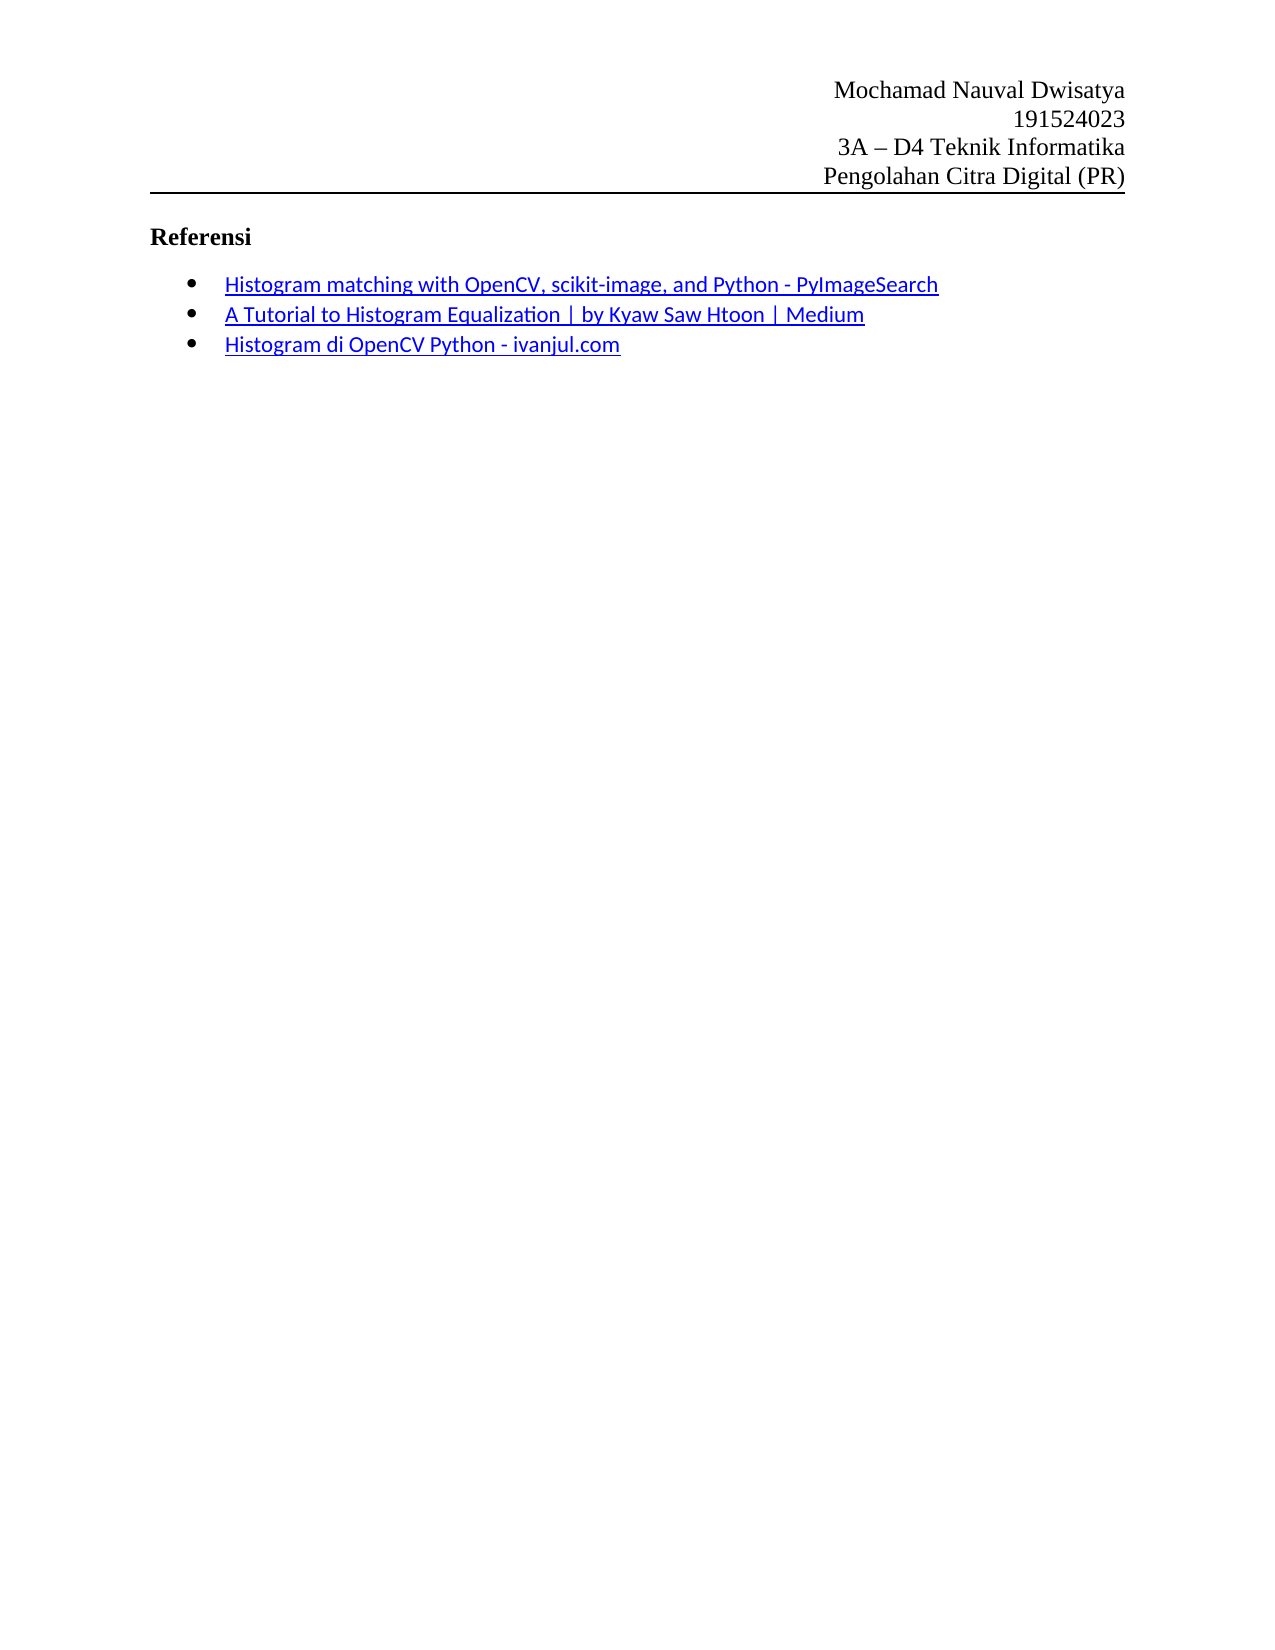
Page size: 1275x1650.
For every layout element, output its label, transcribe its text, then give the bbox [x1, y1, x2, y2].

list A Tutorial to Histogram Equalization | by Kyaw Saw Htoon | Medium [187, 300, 1125, 328]
list Histogram di OpenCV Python - ivanjul.com [187, 331, 1125, 358]
text Referensi [150, 222, 1125, 251]
list Histogram matching with OpenCV, scikit-image, and Python - PyImageSearch [187, 270, 1125, 298]
